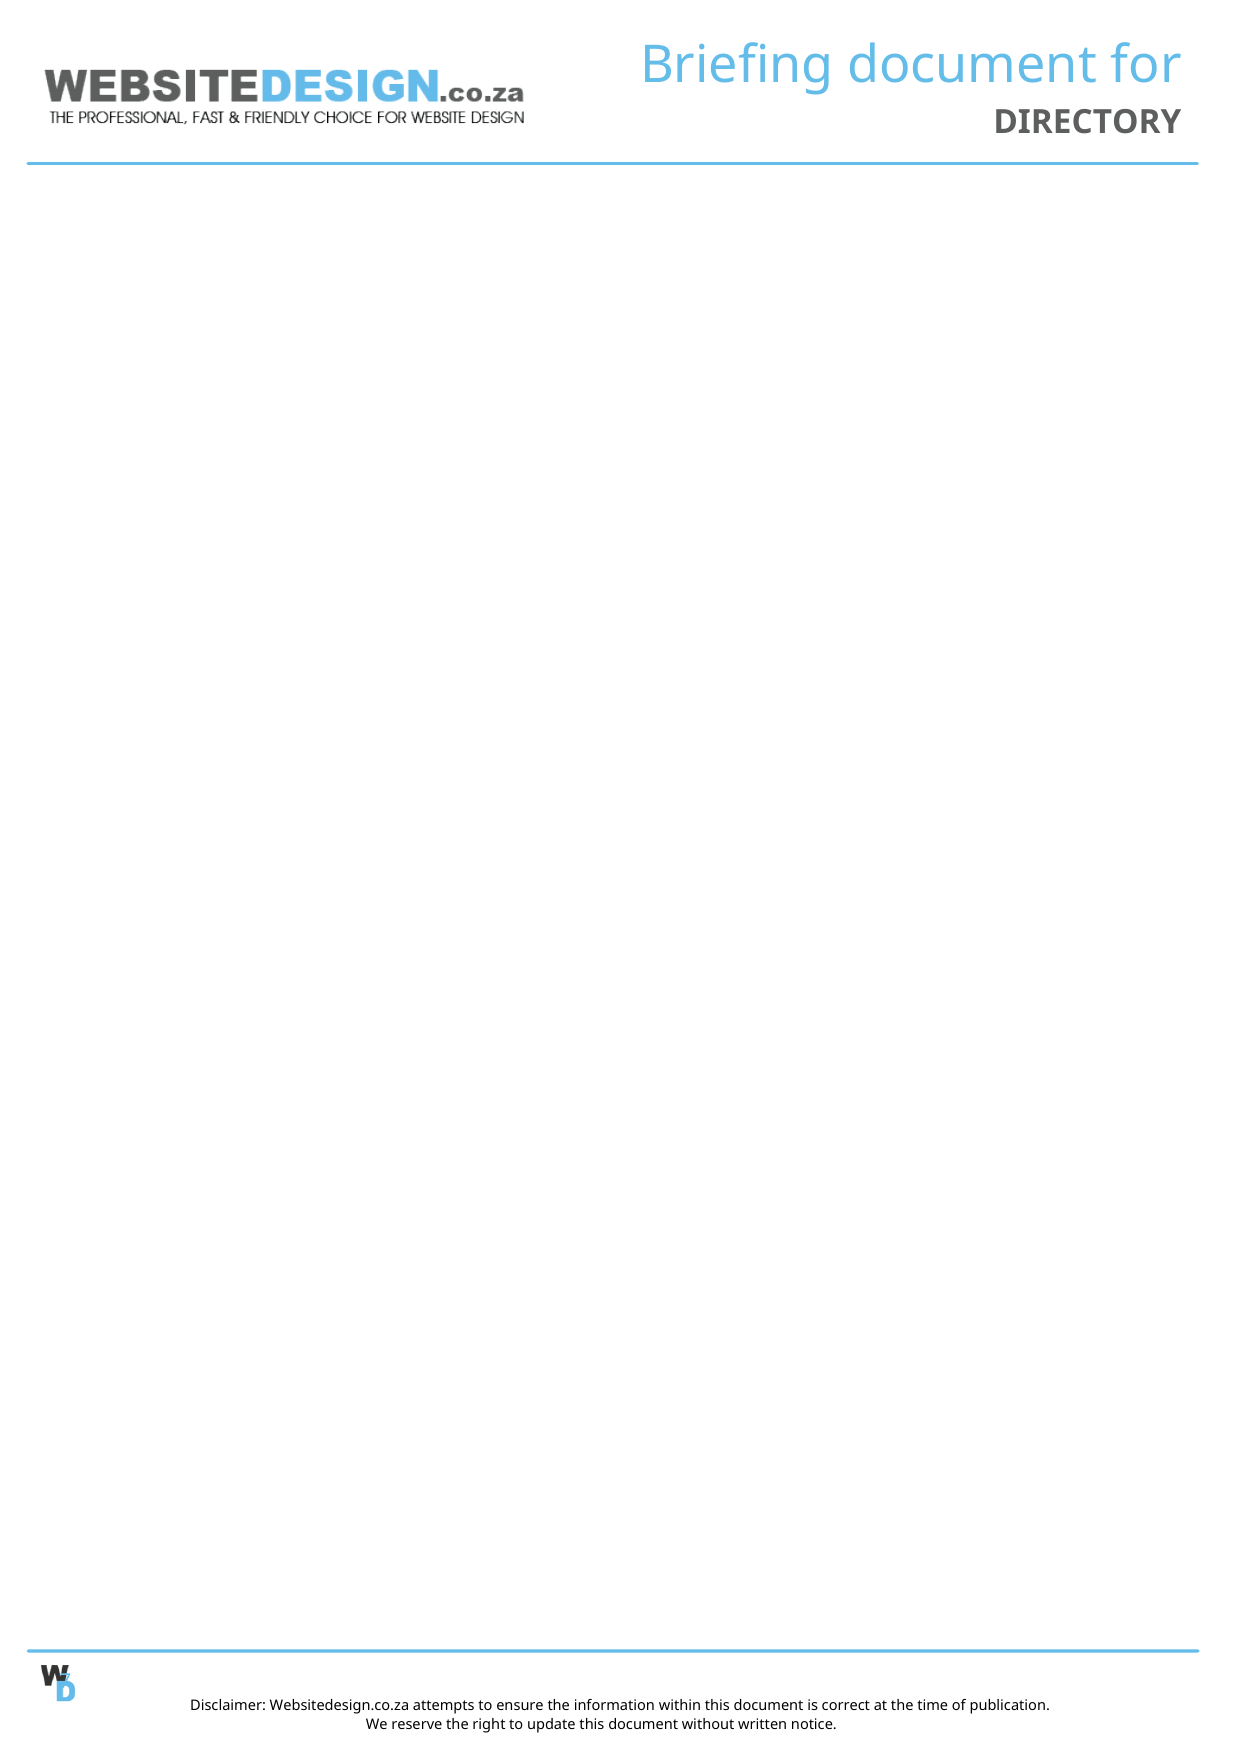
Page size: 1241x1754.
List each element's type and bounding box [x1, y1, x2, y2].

picture [37, 1664, 79, 1702]
picture [28, 53, 537, 140]
